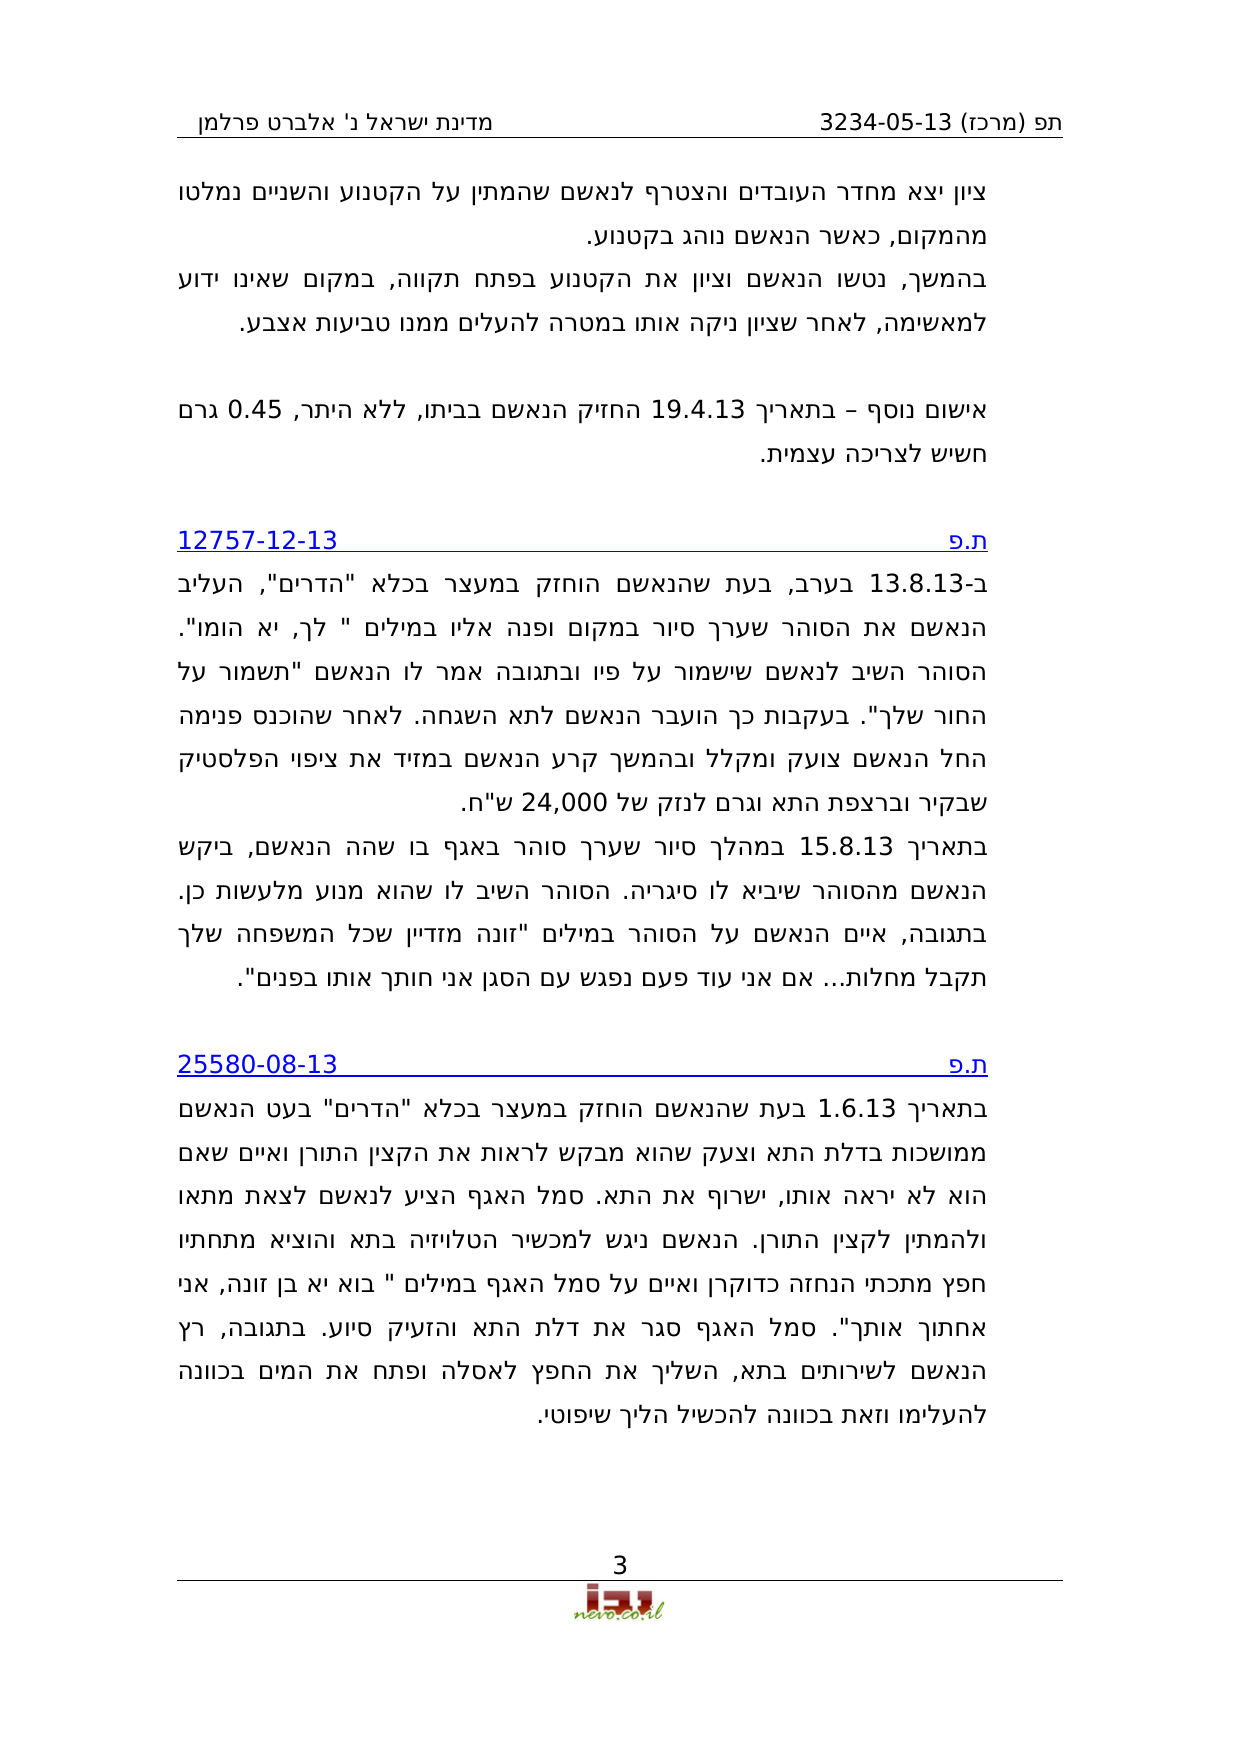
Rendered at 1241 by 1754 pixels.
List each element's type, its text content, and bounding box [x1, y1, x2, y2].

text ת.פ 25580-08-13 בתאריך 1.6.13 בעת שהנאשם הוחזק במעצר בכלא "הדרים" בעט הנאשם ממושכות בדלת התא וצעק שהוא מבקש לראות את הקצין התורן ואיים שאם הוא לא יראה אותו, ישרוף את התא. סמל האגף הציע לנאשם לצאת מתאו ולהמתין לקצין התורן. הנאשם ניגש למכשיר הטלויזיה בתא והוציא מתחתיו חפץ מתכתי הנחזה כדוקרן ואיים על סמל האגף במילים " בוא יא בן זונה, אני אחתוך אותך". סמל האגף סגר את דלת התא והזעיק סיוע. בתגובה, רץ הנאשם לשירותים בתא, השליך את החפץ לאסלה ופתח את המים בכוונה להעלימו וזאת בכוונה להכשיל הליך שיפוטי. [177, 1077, 988, 1429]
text בהמשך, נטשו הנאשם וציון את הקטנוע בפתח תקווה, במקום שאינו ידוע למאשימה, לאחר שציון ניקה אותו במטרה להעלים ממנו טביעות אצבע. [177, 265, 1063, 338]
text בתאריך 15.8.13 במהלך סיור שערך סוהר באגף בו שהה הנאשם, ביקש הנאשם מהסוהר שיביא לו סיגריה. הסוהר השיב לו שהוא מנוע מלעשות כן. בתגובה, איים הנאשם על הסוהר במילים "זונה מזדיין שכל המשפחה שלך תקבל מחלות... אם אני עוד פעם נפגש עם הסגן אני חותך אותו בפנים". [177, 832, 988, 993]
text אישום נוסף – בתאריך 19.4.13 החזיק הנאשם בביתו, ללא היתר, חשיש לצריכה עצמית. [177, 395, 1063, 468]
picture [574, 1583, 666, 1621]
text ציון יצא מחדר העובדים והצטרף לנאשם שהמתין על הקטנוע והשניים נמלטו מהמקום, כאשר הנאשם נוהג בקטנוע. [177, 177, 1063, 250]
text ת.פ 12757-12-13 ב-13.8.13 בערב, בעת שהנאשם הוחזק במעצר בכלא "הדרים", העליב הנאשם את הסוהר שערך סיור במקום ופנה אליו במילים " לך, יא הומו". הסוהר השיב לנאשם שישמור על פיו ובתגובה אמר לו הנאשם "תשמור על החור שלך". בעקבות כך הועבר הנאשם לתא השגחה. לאחר שהוכנס פנימה החל הנאשם צועק ומקלל ובהמשך קרע הנאשם במזיד את ציפוי הפלסטיק שבקיר וברצפת התא וגרם לנזק של 24,000 ש"ח. [177, 552, 988, 818]
